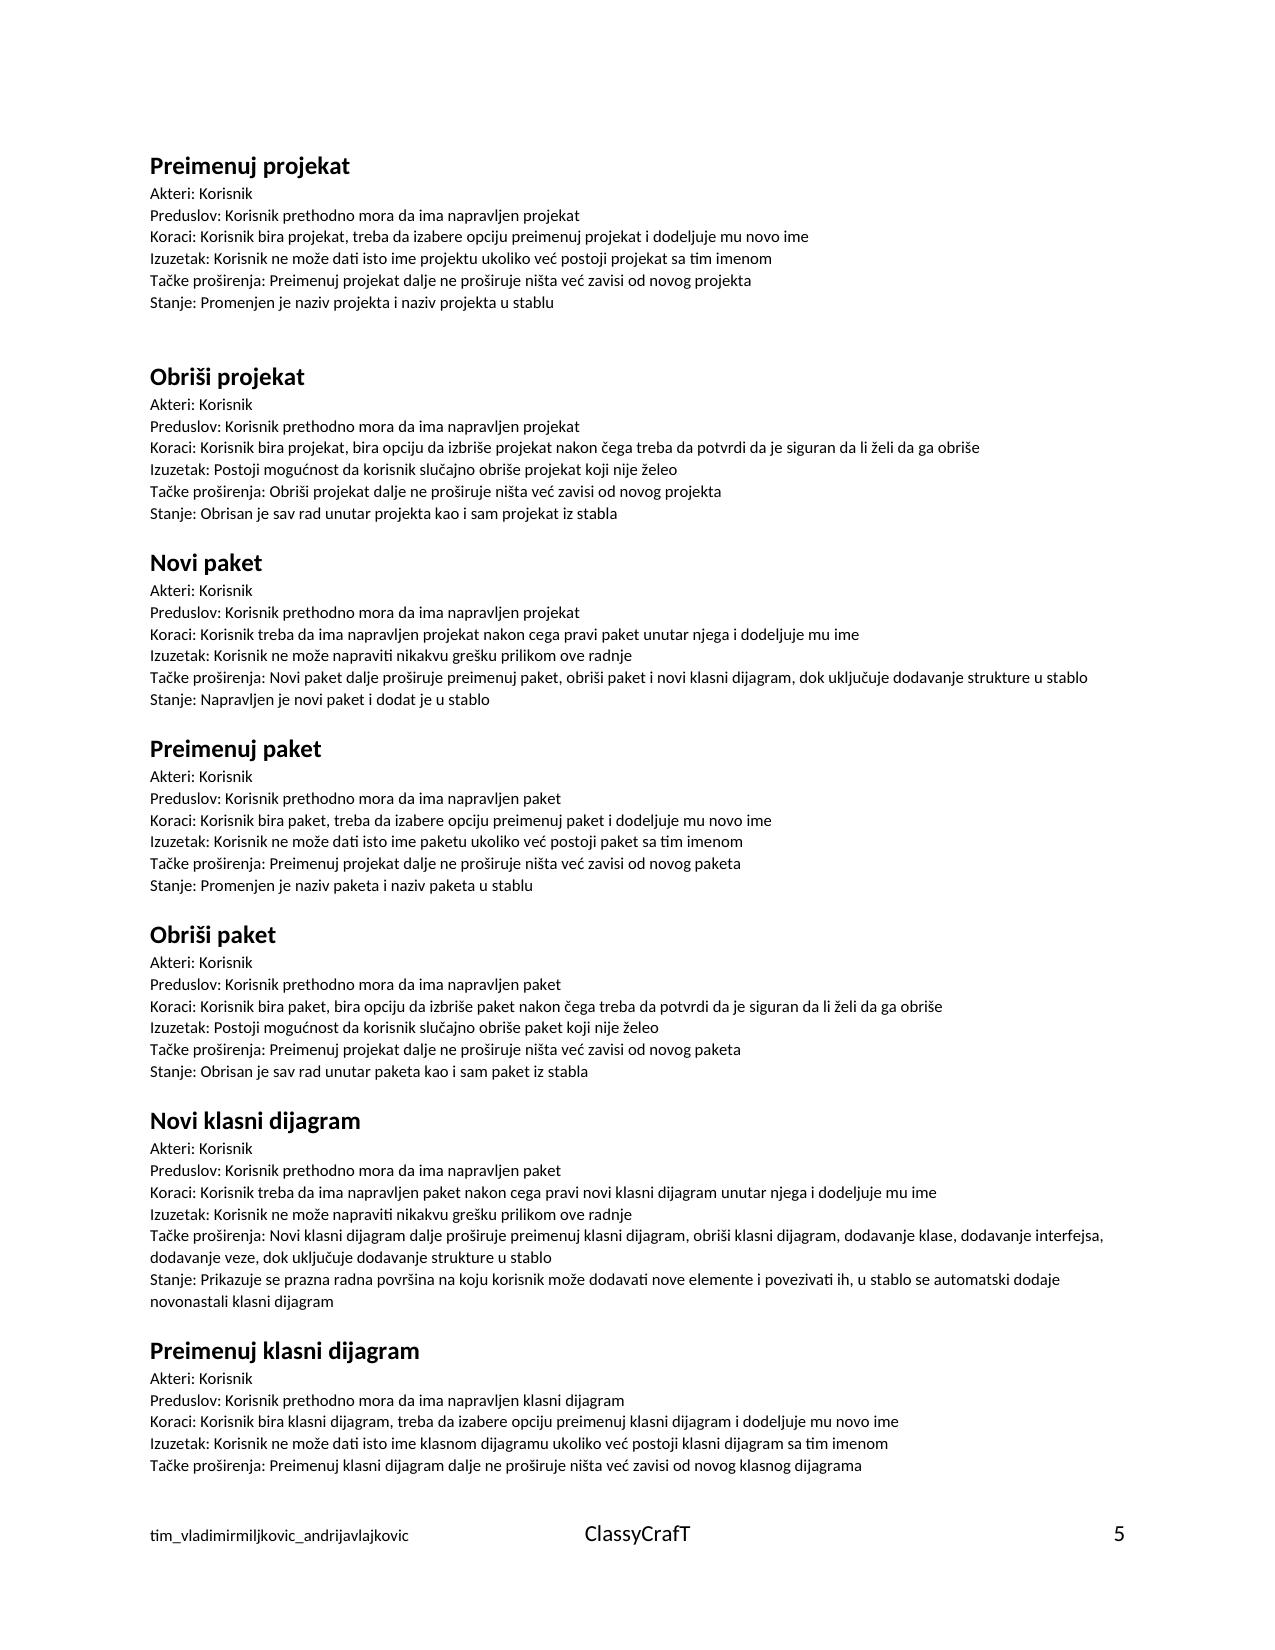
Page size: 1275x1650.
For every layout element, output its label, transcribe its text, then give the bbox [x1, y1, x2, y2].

text Tačke proširenja: Obriši projekat dalje ne proširuje ništa već zavisi od novog projekta [150, 481, 1125, 502]
text Akteri: Korisnik [150, 1368, 1125, 1388]
text Tačke proširenja: Novi paket dalje proširuje preimenuj paket, obriši paket i novi klasni dijagram, dok uključuje dodavanje strukture u stablo [150, 667, 1125, 688]
text Stanje: Obrisan je sav rad unutar projekta kao i sam projekat iz stabla [150, 503, 1125, 524]
text Tačke proširenja: Preimenuj projekat dalje ne proširuje ništa već zavisi od novog paketa [150, 853, 1125, 874]
text Preduslov: Korisnik prethodno mora da ima napravljen paket [150, 1160, 1125, 1180]
text Tačke proširenja: Preimenuj projekat dalje ne proširuje ništa već zavisi od novog paketa [150, 1039, 1125, 1060]
text Stanje: Promenjen je naziv paketa i naziv paketa u stablu [150, 875, 1125, 896]
text Koraci: Korisnik bira klasni dijagram, treba da izabere opciju preimenuj klasni dijagram i dodeljuje mu novo ime [150, 1412, 1125, 1432]
text Preduslov: Korisnik prethodno mora da ima napravljen klasni dijagram [150, 1390, 1125, 1410]
text Izuzetak: Postoji mogućnost da korisnik slučajno obriše paket koji nije želeo [150, 1018, 1125, 1038]
text Akteri: Korisnik [150, 580, 1125, 600]
text Novi paket [150, 547, 1125, 578]
text Izuzetak: Korisnik ne može dati isto ime projektu ukoliko već postoji projekat sa tim imenom [150, 248, 1125, 269]
text Izuzetak: Korisnik ne može napraviti nikakvu grešku prilikom ove radnje [150, 1204, 1125, 1224]
text Preduslov: Korisnik prethodno mora da ima napravljen projekat [150, 205, 1125, 225]
text Akteri: Korisnik [150, 394, 1125, 414]
text Izuzetak: Korisnik ne može dati isto ime paketu ukoliko već postoji paket sa tim imenom [150, 832, 1125, 852]
text Koraci: Korisnik bira projekat, treba da izabere opciju preimenuj projekat i dodeljuje mu novo ime [150, 227, 1125, 247]
text Obriši paket [150, 919, 1125, 950]
text Novi klasni dijagram [150, 1105, 1125, 1136]
text Preimenuj paket [150, 733, 1125, 764]
text Koraci: Korisnik bira paket, bira opciju da izbriše paket nakon čega treba da potvrdi da je siguran da li želi da ga obriše [150, 996, 1125, 1016]
text Stanje: Promenjen je naziv projekta i naziv projekta u stablu [150, 292, 1125, 313]
text Tačke proširenja: Preimenuj klasni dijagram dalje ne proširuje ništa već zavisi od novog klasnog dijagrama [150, 1455, 1125, 1476]
text Preimenuj klasni dijagram [150, 1335, 1125, 1366]
text Izuzetak: Postoji mogućnost da korisnik slučajno obriše projekat koji nije želeo [150, 459, 1125, 480]
text Izuzetak: Korisnik ne može napraviti nikakvu grešku prilikom ove radnje [150, 646, 1125, 666]
text Tačke proširenja: Preimenuj projekat dalje ne proširuje ništa već zavisi od novog projekta [150, 270, 1125, 291]
text Obriši projekat [150, 361, 1125, 392]
text Stanje: Napravljen je novi paket i dodat je u stablo [150, 689, 1125, 710]
text Koraci: Korisnik treba da ima napravljen projekat nakon cega pravi paket unutar njega i dodeljuje mu ime [150, 624, 1125, 644]
text Koraci: Korisnik treba da ima napravljen paket nakon cega pravi novi klasni dijagram unutar njega i dodeljuje mu ime [150, 1182, 1125, 1202]
text Koraci: Korisnik bira projekat, bira opciju da izbriše projekat nakon čega treba da potvrdi da je siguran da li želi da ga obriše [150, 438, 1125, 458]
text Izuzetak: Korisnik ne može dati isto ime klasnom dijagramu ukoliko već postoji klasni dijagram sa tim imenom [150, 1433, 1125, 1454]
text Preduslov: Korisnik prethodno mora da ima napravljen paket [150, 788, 1125, 808]
text Preduslov: Korisnik prethodno mora da ima napravljen paket [150, 974, 1125, 994]
text Akteri: Korisnik [150, 952, 1125, 972]
text Akteri: Korisnik [150, 183, 1125, 203]
text Tačke proširenja: Novi klasni dijagram dalje proširuje preimenuj klasni dijagram, obriši klasni dijagram, dodavanje klase, dodavanje interfejsa, dodavanje veze, dok uključuje dodavanje strukture u stablo [150, 1226, 1125, 1268]
text Stanje: Obrisan je sav rad unutar paketa kao i sam paket iz stabla [150, 1061, 1125, 1082]
text Preduslov: Korisnik prethodno mora da ima napravljen projekat [150, 416, 1125, 436]
text Akteri: Korisnik [150, 1138, 1125, 1158]
text Koraci: Korisnik bira paket, treba da izabere opciju preimenuj paket i dodeljuje mu novo ime [150, 810, 1125, 830]
text Akteri: Korisnik [150, 766, 1125, 786]
text Preduslov: Korisnik prethodno mora da ima napravljen projekat [150, 602, 1125, 622]
text Stanje: Prikazuje se prazna radna površina na koju korisnik može dodavati nove elemente i povezivati ih, u stablo se automatski dodaje novonastali klasni dijagram [150, 1269, 1125, 1312]
text Preimenuj projekat [150, 150, 1125, 181]
